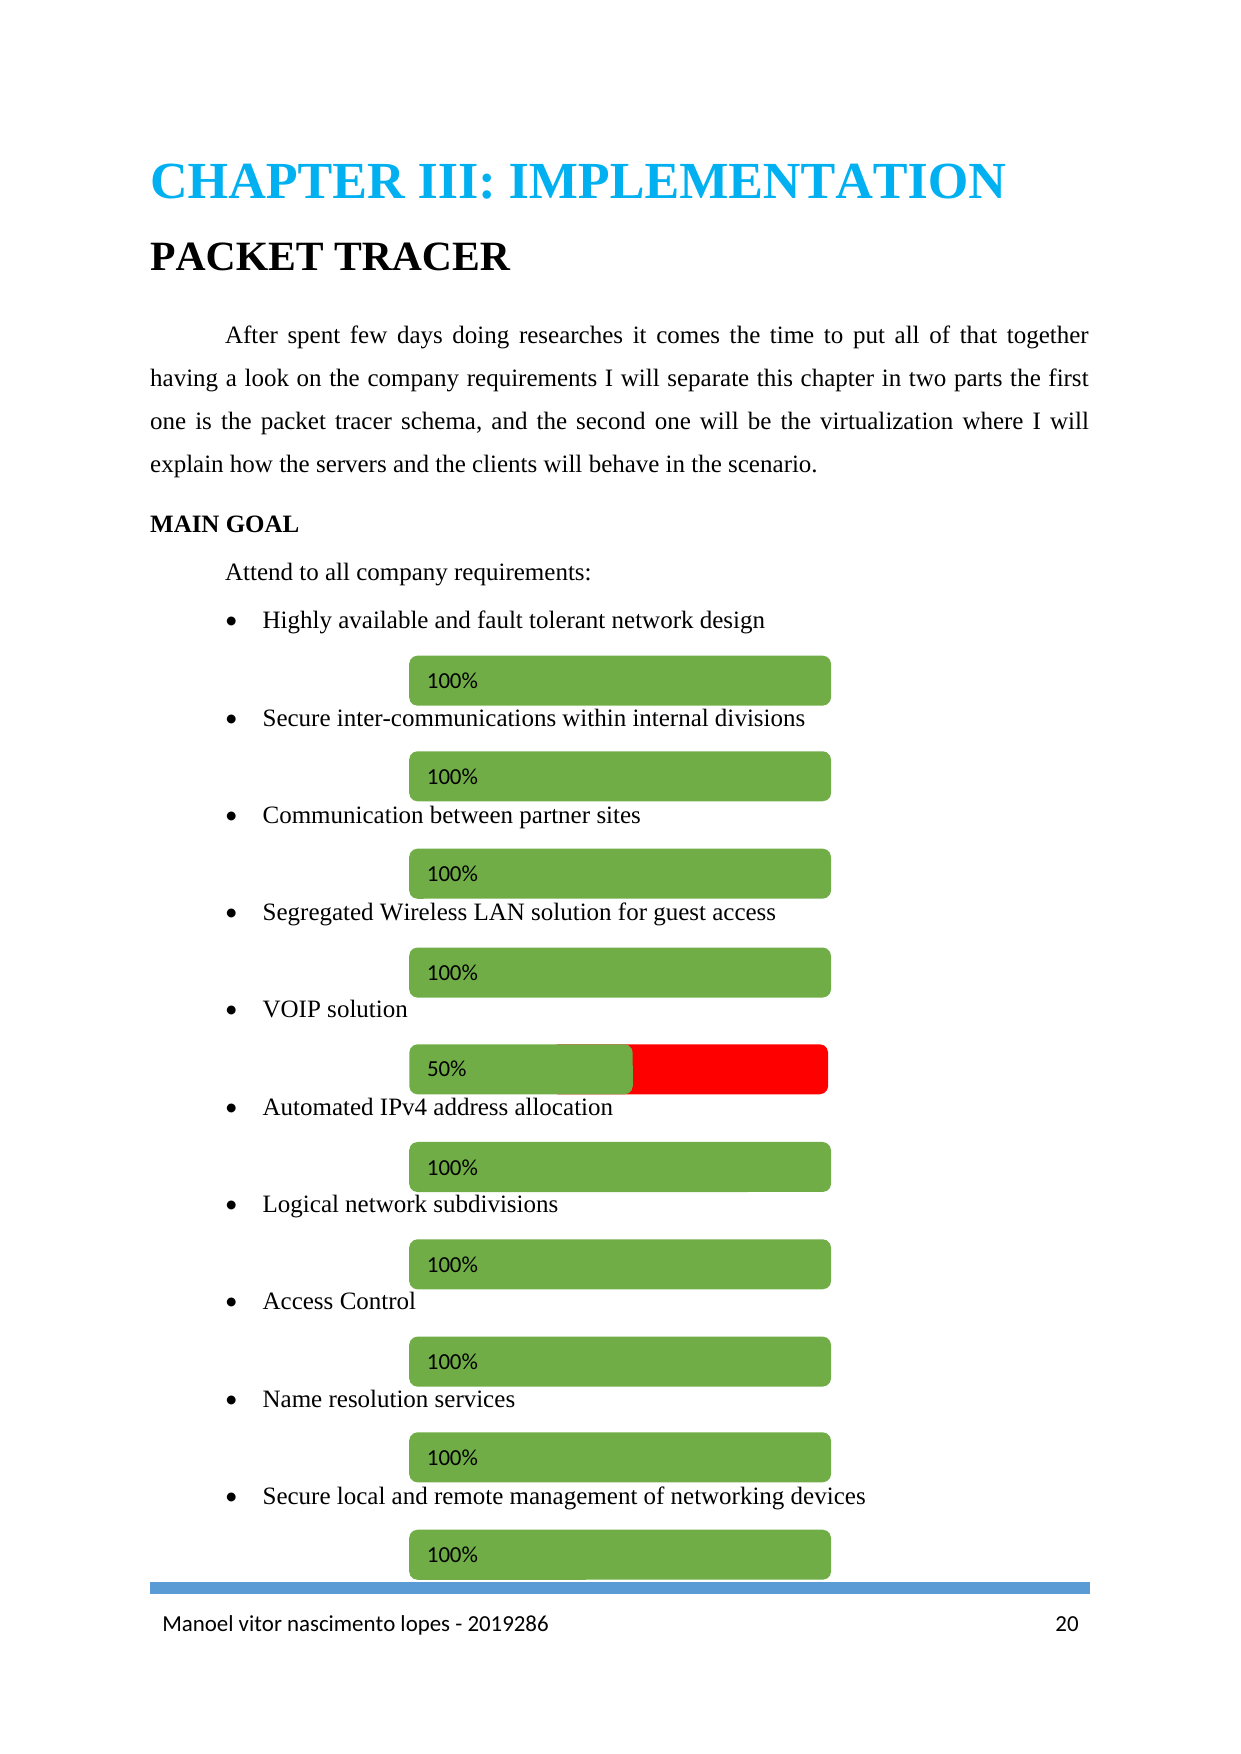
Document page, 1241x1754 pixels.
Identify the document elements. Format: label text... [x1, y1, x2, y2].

text CHAPTER III: IMPLEMENTATION [150, 150, 1090, 210]
list Name resolution services [225, 1383, 1090, 1413]
list Automated IPv4 address allocation [225, 1091, 1090, 1121]
list Logical network subdivisions [225, 1188, 1090, 1219]
list VOIP solution [225, 994, 1090, 1024]
list Secure inter-communications within internal divisions [225, 702, 1090, 732]
list Segregated Wireless LAN solution for guest access [225, 896, 1090, 927]
text MAIN GOAL [150, 509, 1090, 538]
text Attend to all company requirements: [150, 557, 1090, 586]
list Secure local and remote management of networking devices [225, 1480, 1090, 1511]
list Highly available and fault tolerant network design [225, 604, 1090, 635]
list Access Control [225, 1286, 1090, 1316]
list Communication between partner sites [225, 799, 1090, 829]
text After spent few days doing researches it comes the time to put all of that together having a look on the company requirements I will separate this chapter in two parts the first one is the packet tracer schema, and the second one will be the virtualization where I will explain how the servers and the clients will behave in the scenario. [150, 320, 1090, 478]
text PACKET TRACER [150, 231, 1090, 279]
